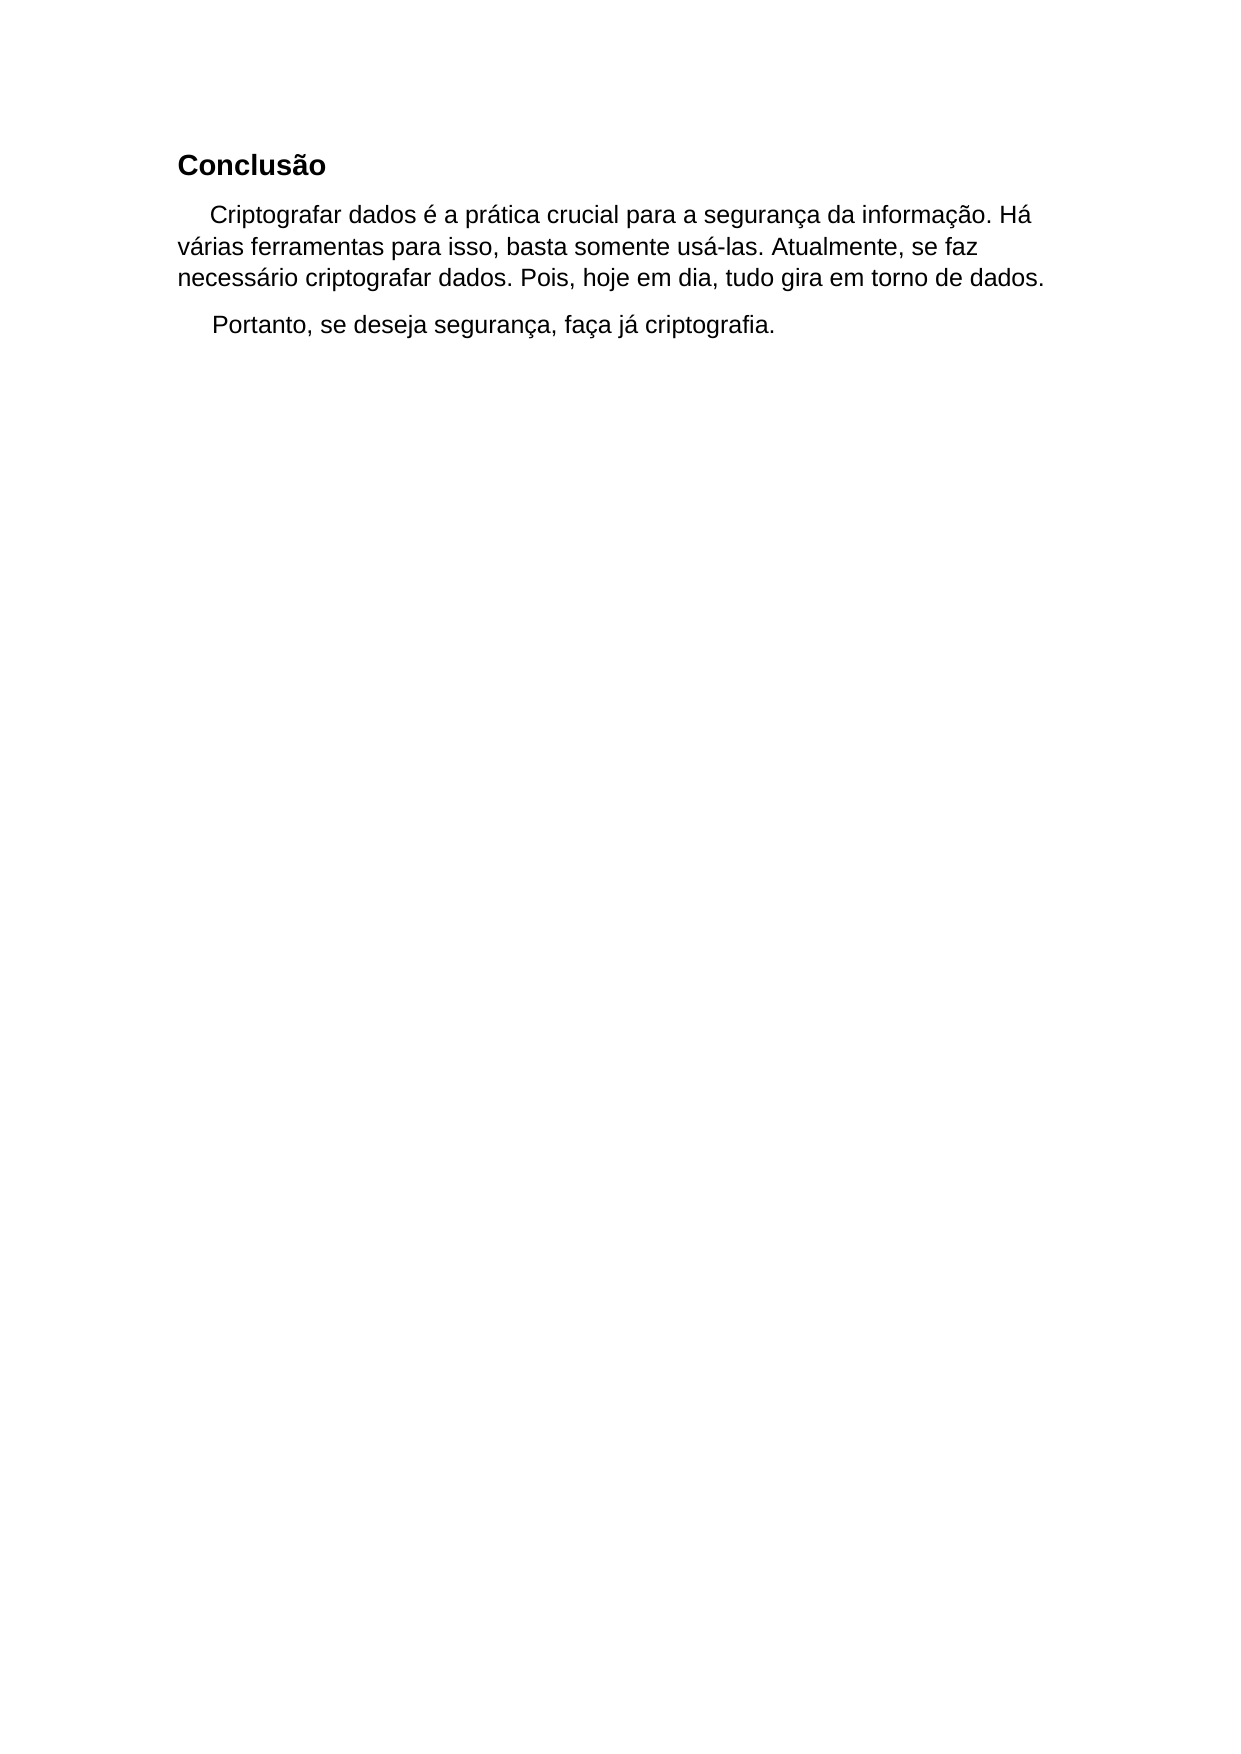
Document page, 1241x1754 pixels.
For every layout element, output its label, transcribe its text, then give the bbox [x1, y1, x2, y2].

text Criptografar dados é a prática crucial para a segurança da informação. Há várias ferramentas para isso, basta somente usá-las. Atualmente, se faz necessário criptografar dados. Pois, hoje em dia, tudo gira em torno de dados. [177, 200, 1063, 291]
text Conclusão [177, 148, 1063, 181]
text Portanto, se deseja segurança, faça já criptografia. [177, 310, 1063, 339]
